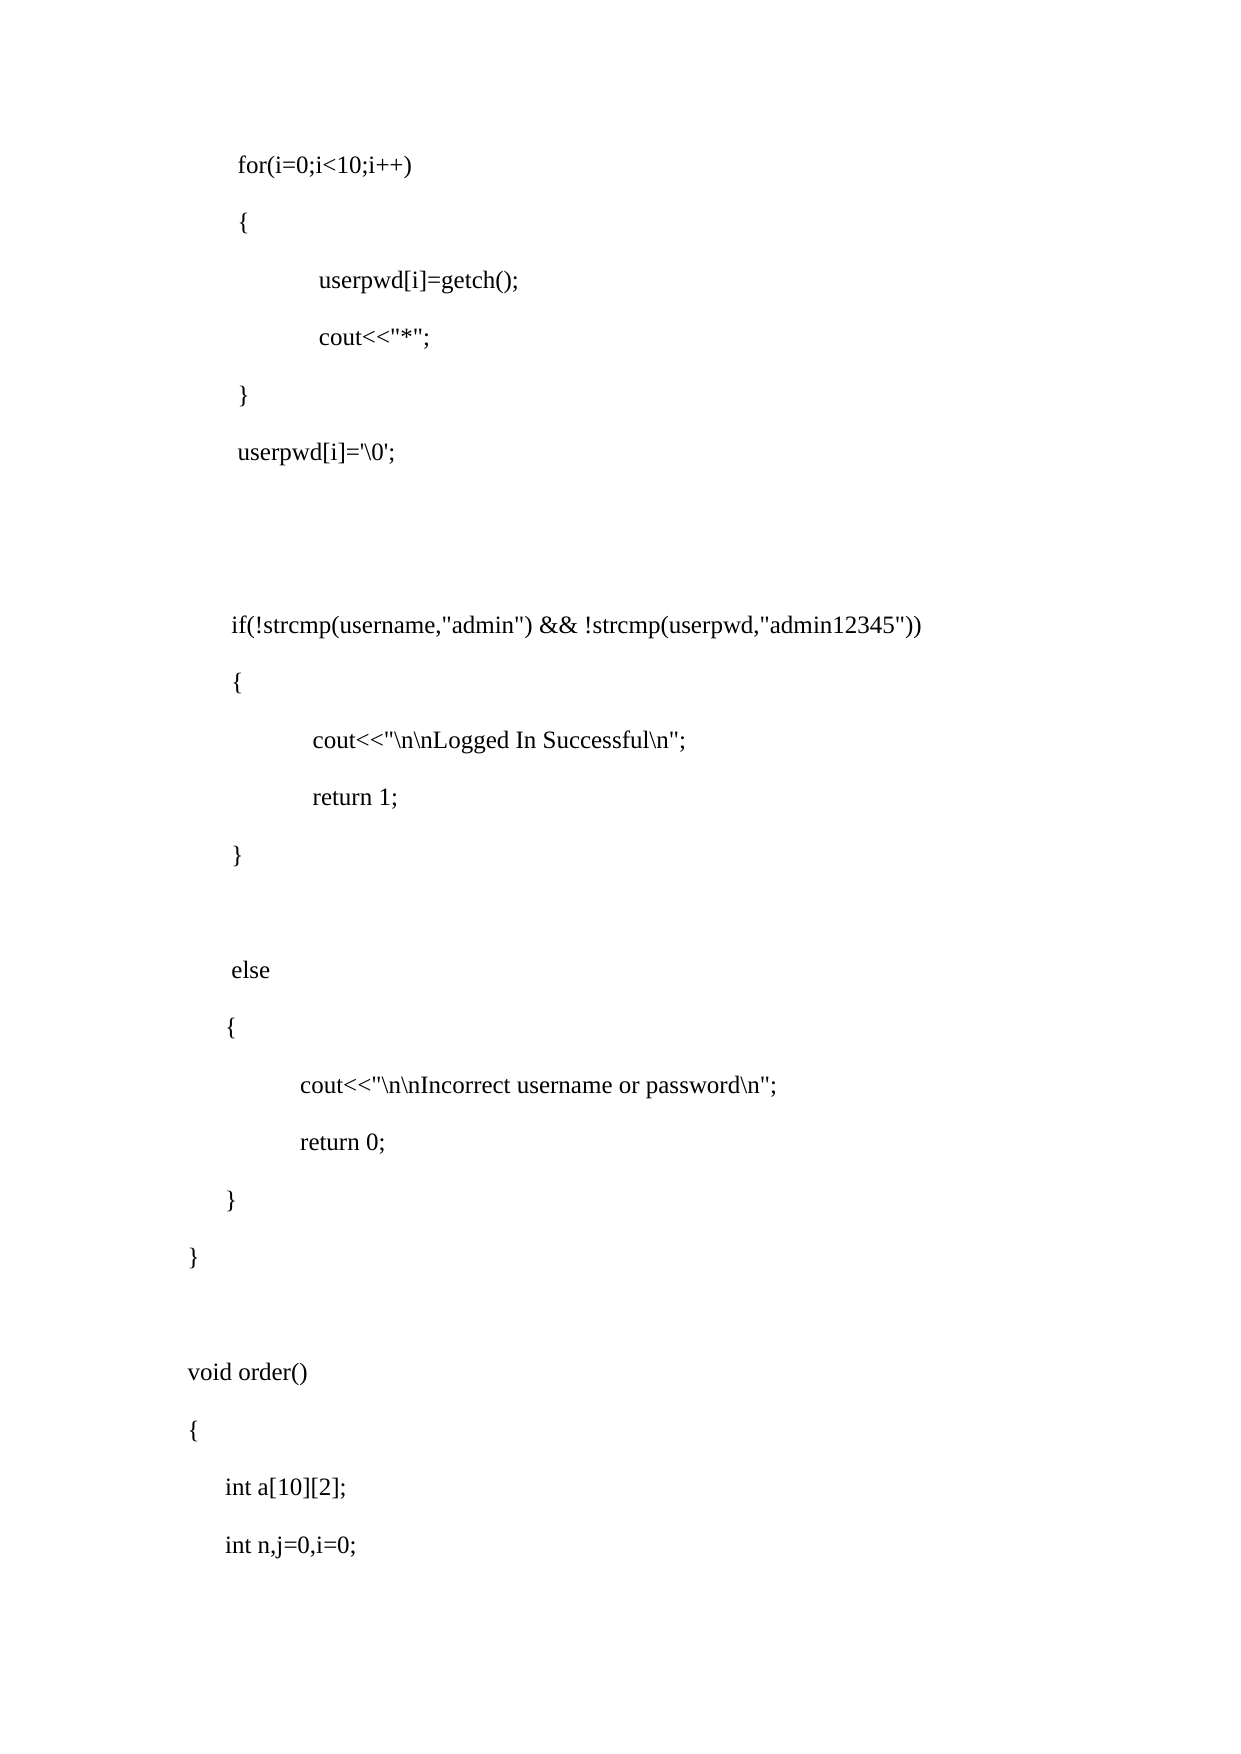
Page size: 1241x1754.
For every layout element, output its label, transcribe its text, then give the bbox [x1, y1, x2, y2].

list } [187, 1242, 1090, 1271]
list { [187, 1415, 1090, 1444]
list } [187, 840, 1090, 869]
list { [187, 1012, 1090, 1041]
list cout<<"\n\nLogged In Successful\n"; [187, 725, 1090, 754]
list userpwd[i]=getch(); [187, 265, 1090, 294]
list int a[10][2]; [187, 1472, 1090, 1501]
list if(!strcmp(username,"admin") && !strcmp(userpwd,"admin12345")) [187, 610, 1090, 639]
list } [187, 380, 1090, 409]
list { [187, 667, 1090, 696]
list for(i=0;i<10;i++) [187, 150, 1090, 179]
list } [187, 1185, 1090, 1214]
list { [187, 207, 1090, 236]
list return 0; [187, 1127, 1090, 1156]
list int n,j=0,i=0; [187, 1530, 1090, 1559]
list else [187, 955, 1090, 984]
list void order() [187, 1357, 1090, 1386]
list cout<<"\n\nIncorrect username or password\n"; [187, 1070, 1090, 1099]
list userpwd[i]='\0'; [187, 437, 1090, 466]
list return 1; [187, 782, 1090, 811]
list cout<<"*"; [187, 322, 1090, 351]
